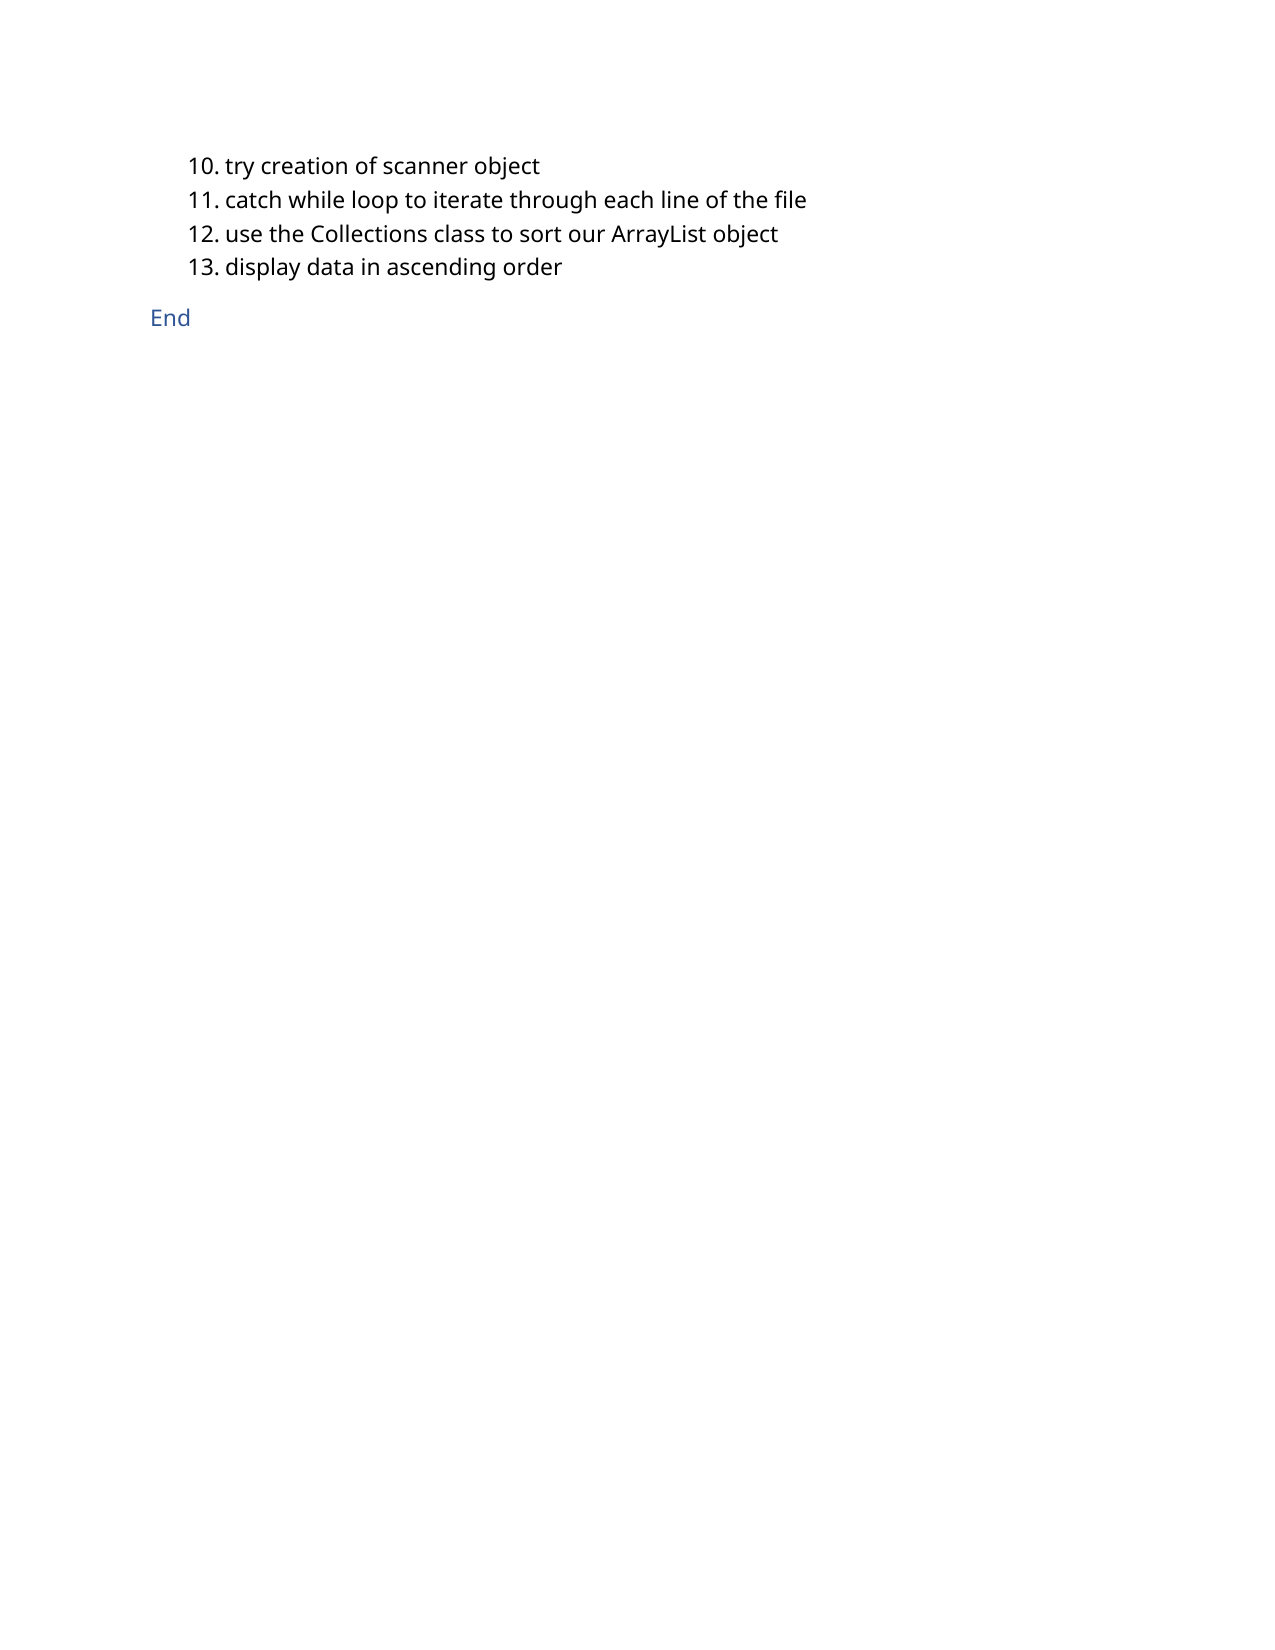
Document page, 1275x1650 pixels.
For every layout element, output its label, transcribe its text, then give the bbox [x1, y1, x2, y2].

list catch while loop to iterate through each line of the file [187, 184, 1125, 215]
list display data in ascending order [187, 251, 1125, 282]
list try creation of scanner object [187, 150, 1125, 181]
list use the Collections class to sort our ArrayList object [187, 217, 1125, 249]
text End [150, 302, 1125, 333]
